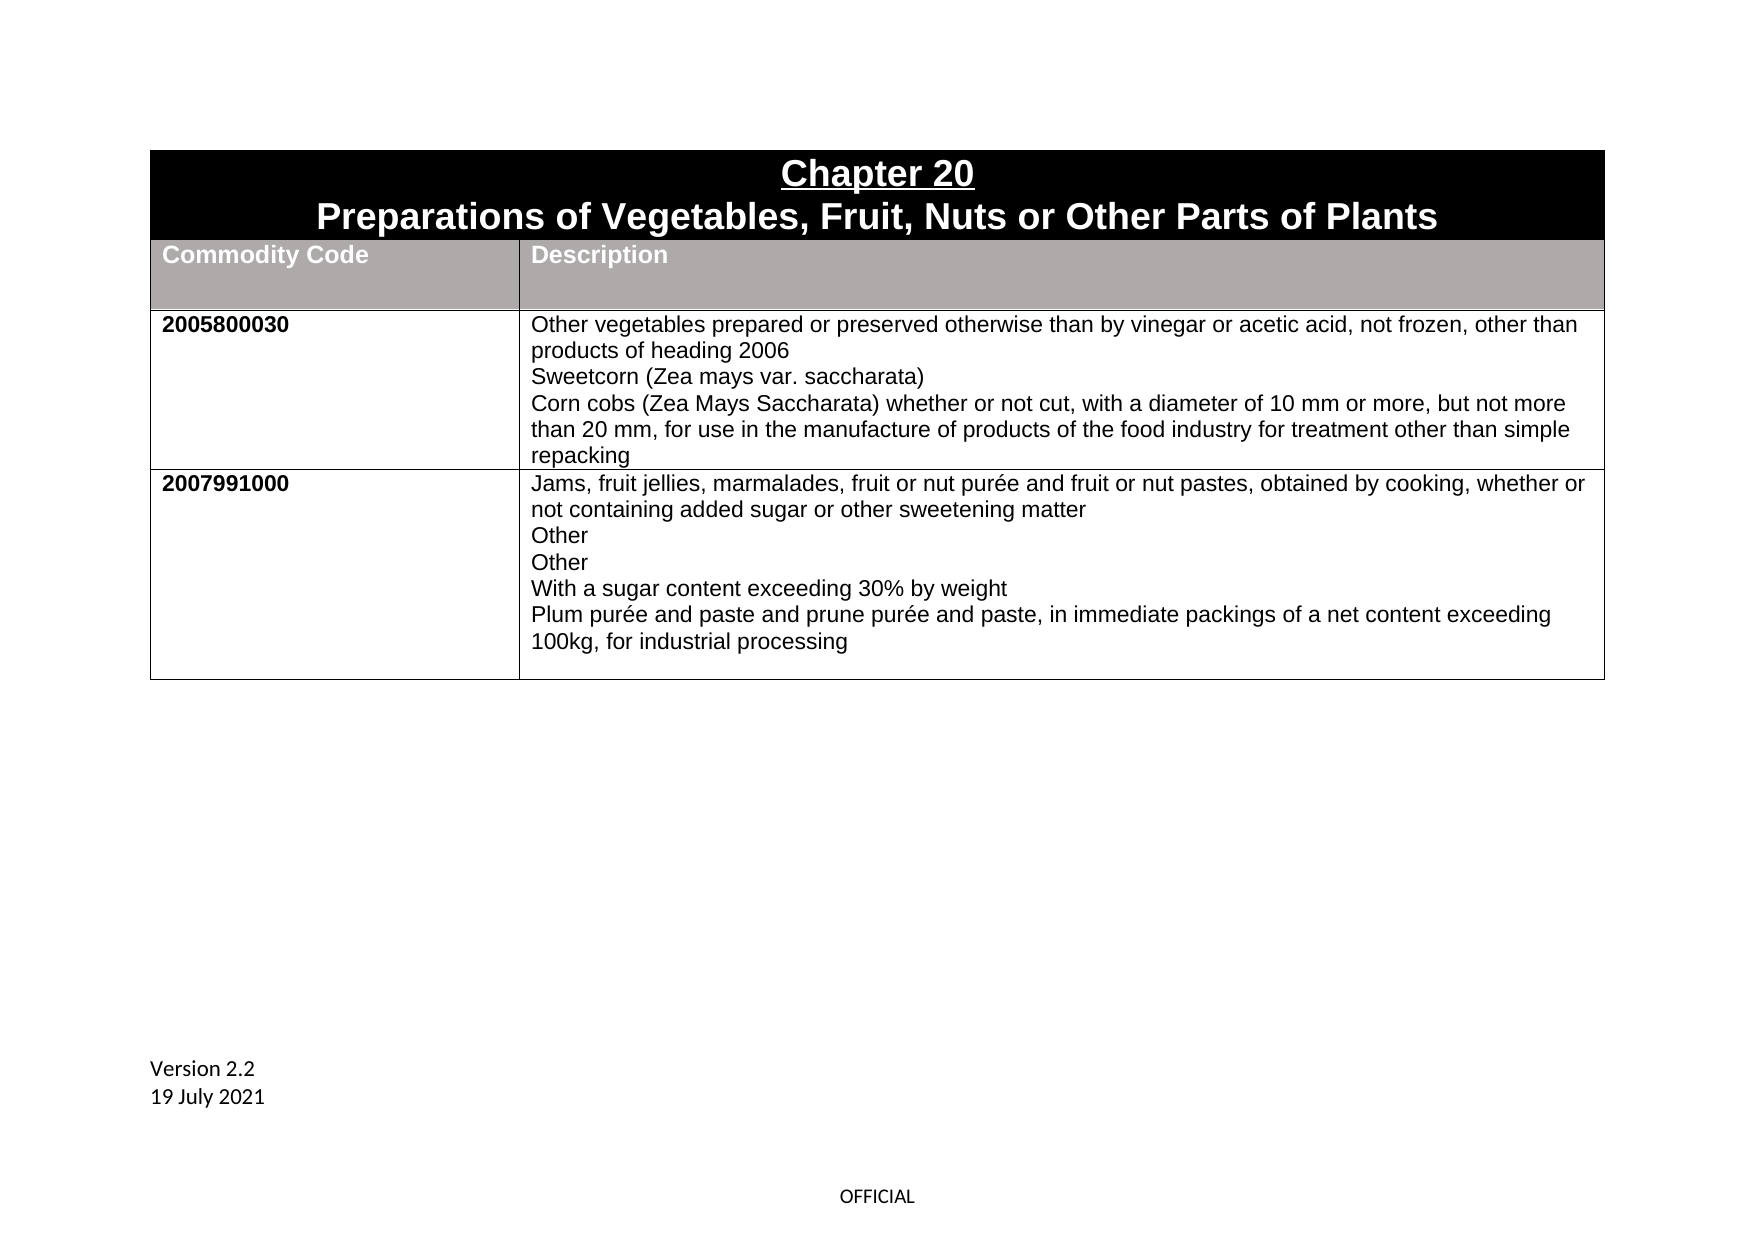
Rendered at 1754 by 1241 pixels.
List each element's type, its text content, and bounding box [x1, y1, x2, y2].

table_cell 2005800030 [151, 311, 519, 469]
table_cell Commodity Code [151, 240, 519, 309]
table_cell Chapter 20 Preparations of Vegetables, Fruit, Nuts or Other Parts of Plants [151, 151, 1604, 239]
table_cell 2007991000 [151, 470, 519, 679]
table_cell Jams, fruit jellies, marmalades, fruit or nut purée and fruit or nut pastes, obtained by cooking, whether or not containing added sugar or other sweetening matter Other Other With a sugar content exceeding 30% by weight Plum purée and paste and prune purée and paste, in immediate packings of a net content exceeding 100kg, for industrial processing [520, 470, 1604, 679]
table_cell Other vegetables prepared or preserved otherwise than by vinegar or acetic acid, not frozen, other than products of heading 2006 Sweetcorn (Zea mays var. saccharata) Corn cobs (Zea Mays Saccharata) whether or not cut, with a diameter of 10 mm or more, but not more than 20 mm, for use in the manufacture of products of the food industry for treatment other than simple repacking [520, 311, 1604, 469]
table_cell Description [520, 240, 1604, 309]
